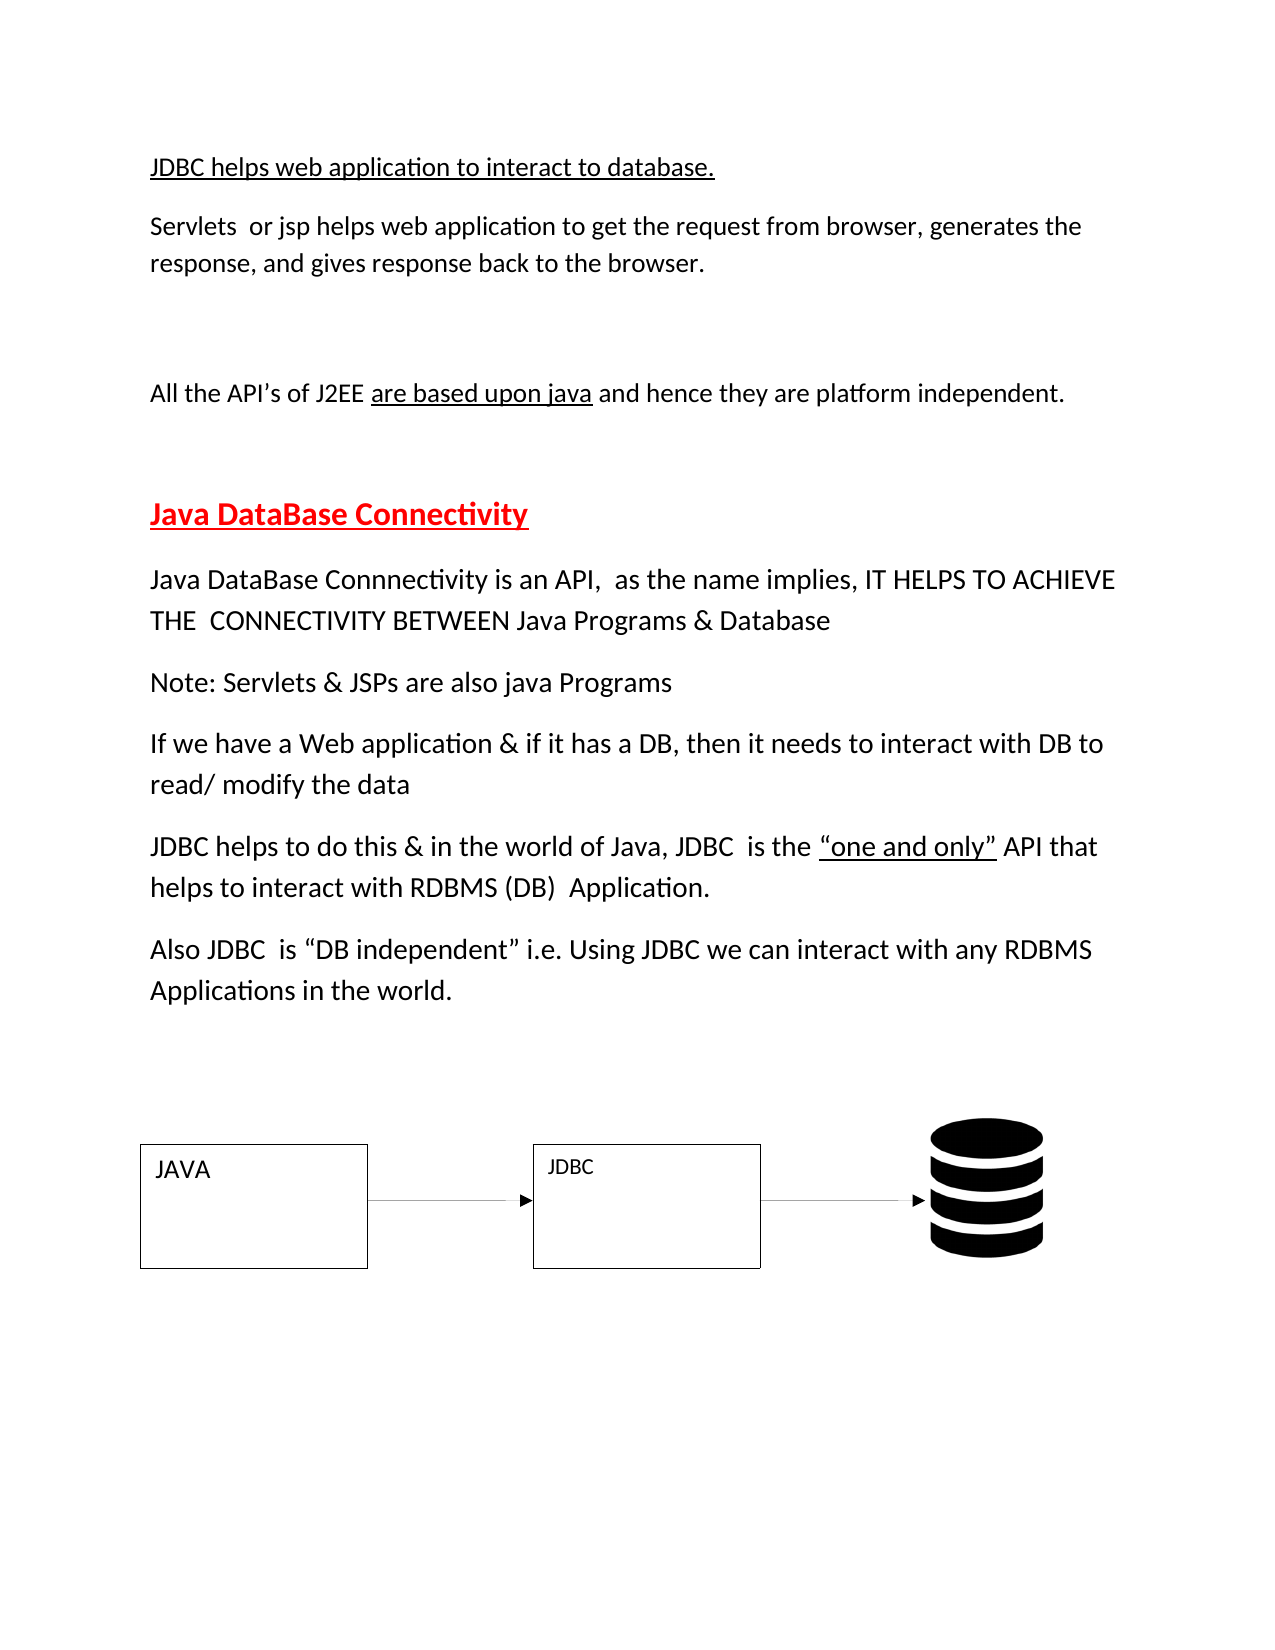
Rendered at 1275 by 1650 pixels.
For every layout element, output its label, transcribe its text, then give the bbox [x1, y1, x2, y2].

picture [900, 1101, 1073, 1274]
text If we have a Web application & if it has a DB, then it needs to interact with DB to read/ modify the data [150, 726, 1125, 802]
text Servlets or jsp helps web application to get the request from browser, generates the response, and gives response back to the browser. [150, 209, 1125, 280]
text Java DataBase Connectivity [150, 493, 1125, 534]
text All the API’s of J2EE are based upon java and hence they are platform independent. [150, 376, 1125, 409]
text Java DataBase Connnectivity is an API, as the name implies, IT HELPS TO ACHIEVE THE CONNECTIVITY BETWEEN Java Programs & Database [150, 561, 1125, 638]
text JDBC helps web application to interact to database. [150, 150, 1125, 183]
text JDBC helps to do this & in the world of Java, JDBC is the “one and only” API that helps to interact with RDBMS (DB) Application. [150, 828, 1125, 905]
text Note: Servlets & JSPs are also java Programs [150, 664, 1125, 699]
text Also JDBC is “DB independent” i.e. Using JDBC we can interact with any RDBMS Applications in the world. [150, 931, 1125, 1007]
